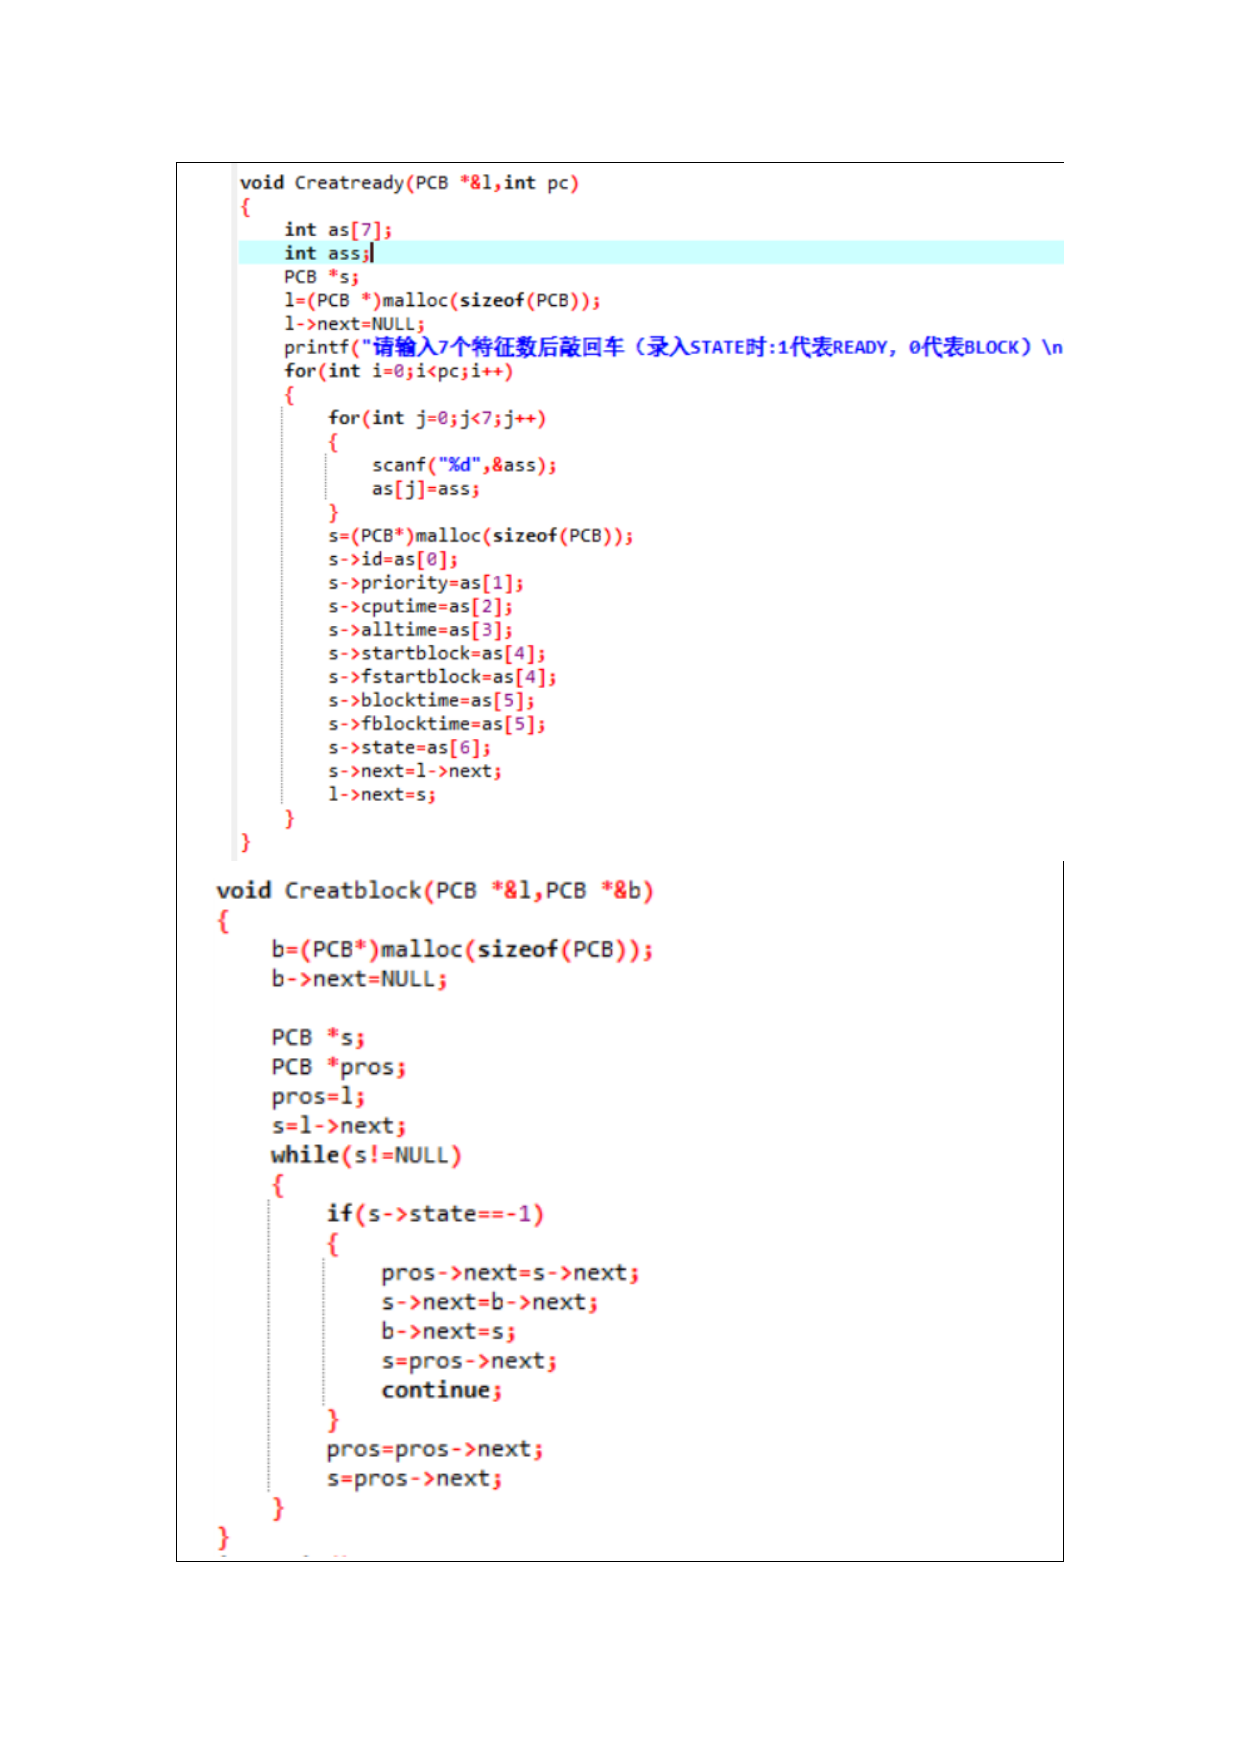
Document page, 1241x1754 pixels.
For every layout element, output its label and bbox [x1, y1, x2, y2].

table_cell [177, 163, 1063, 1561]
picture [213, 878, 669, 1557]
picture [231, 163, 1064, 861]
